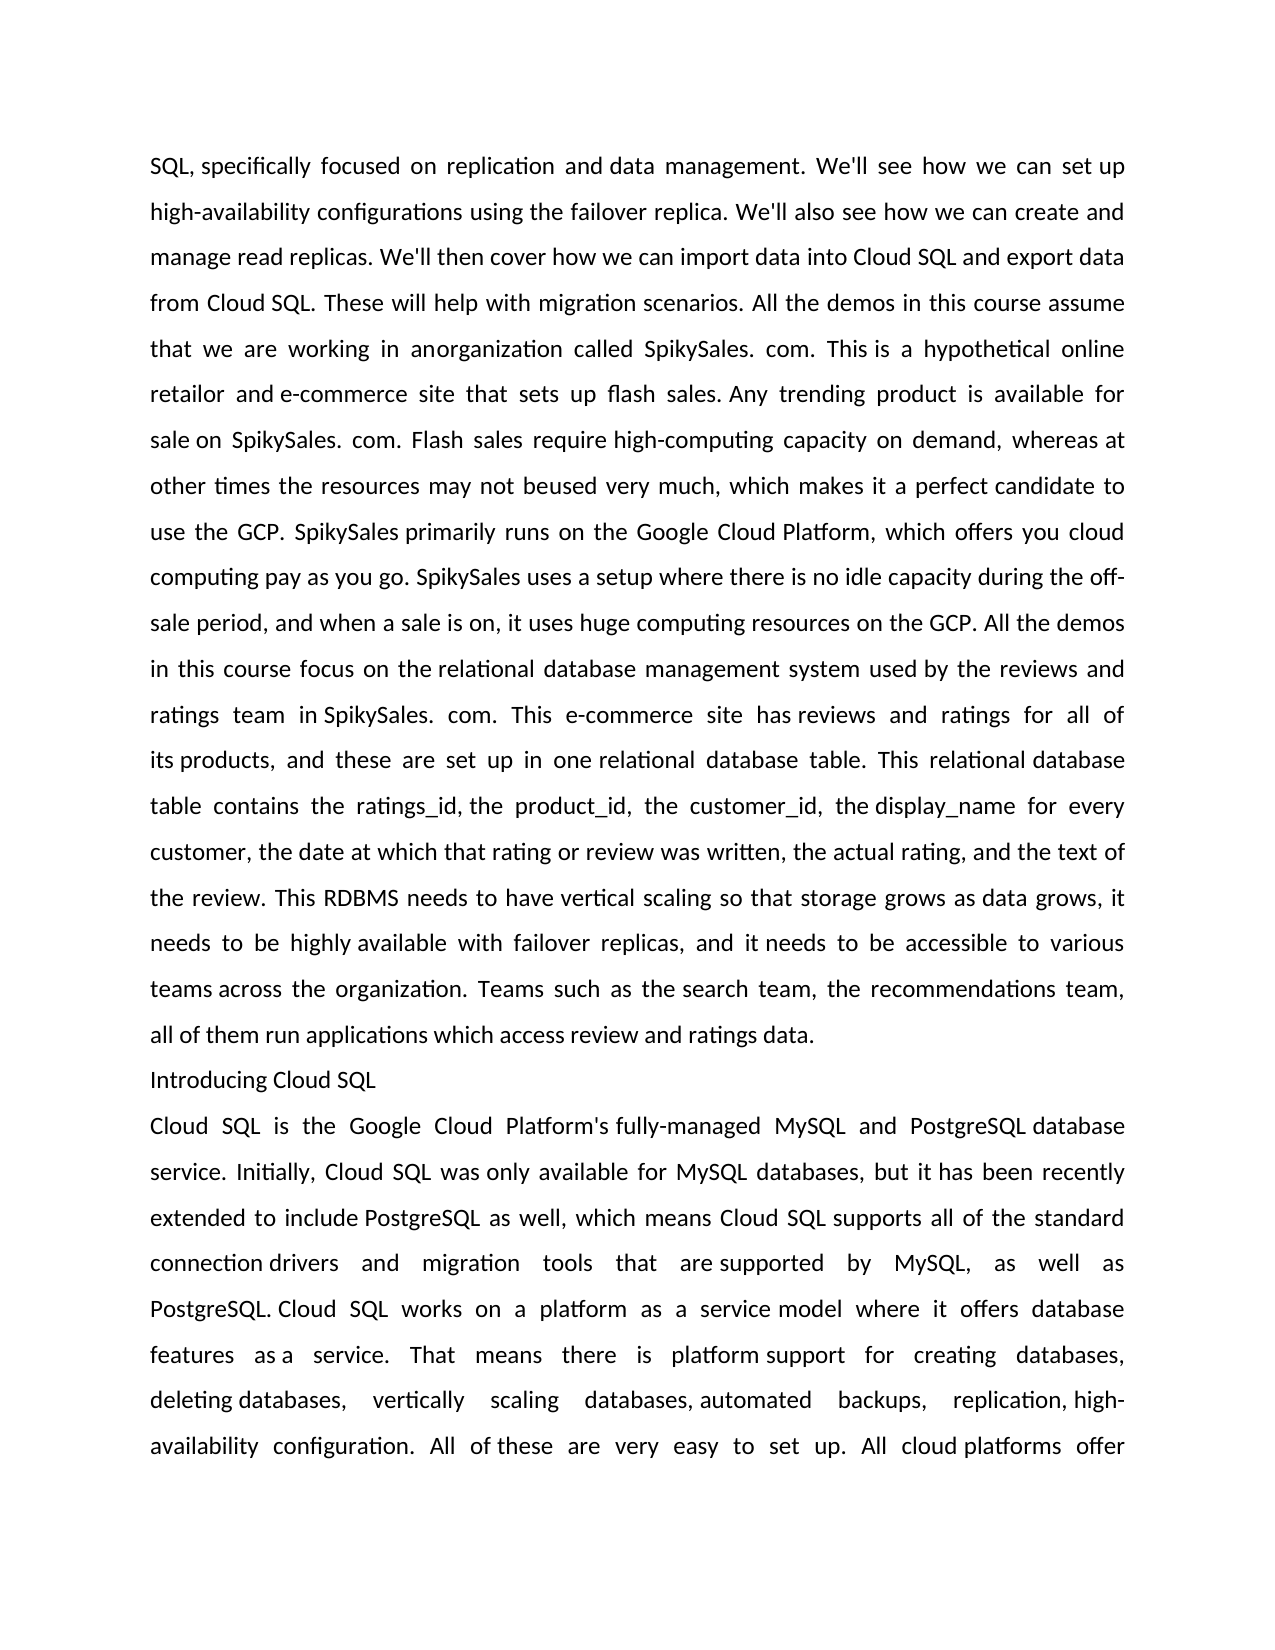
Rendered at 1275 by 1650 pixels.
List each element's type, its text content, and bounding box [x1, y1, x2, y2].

text Introducing Cloud SQL [150, 1064, 1125, 1095]
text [150, 150, 1125, 1049]
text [150, 1110, 1125, 1461]
